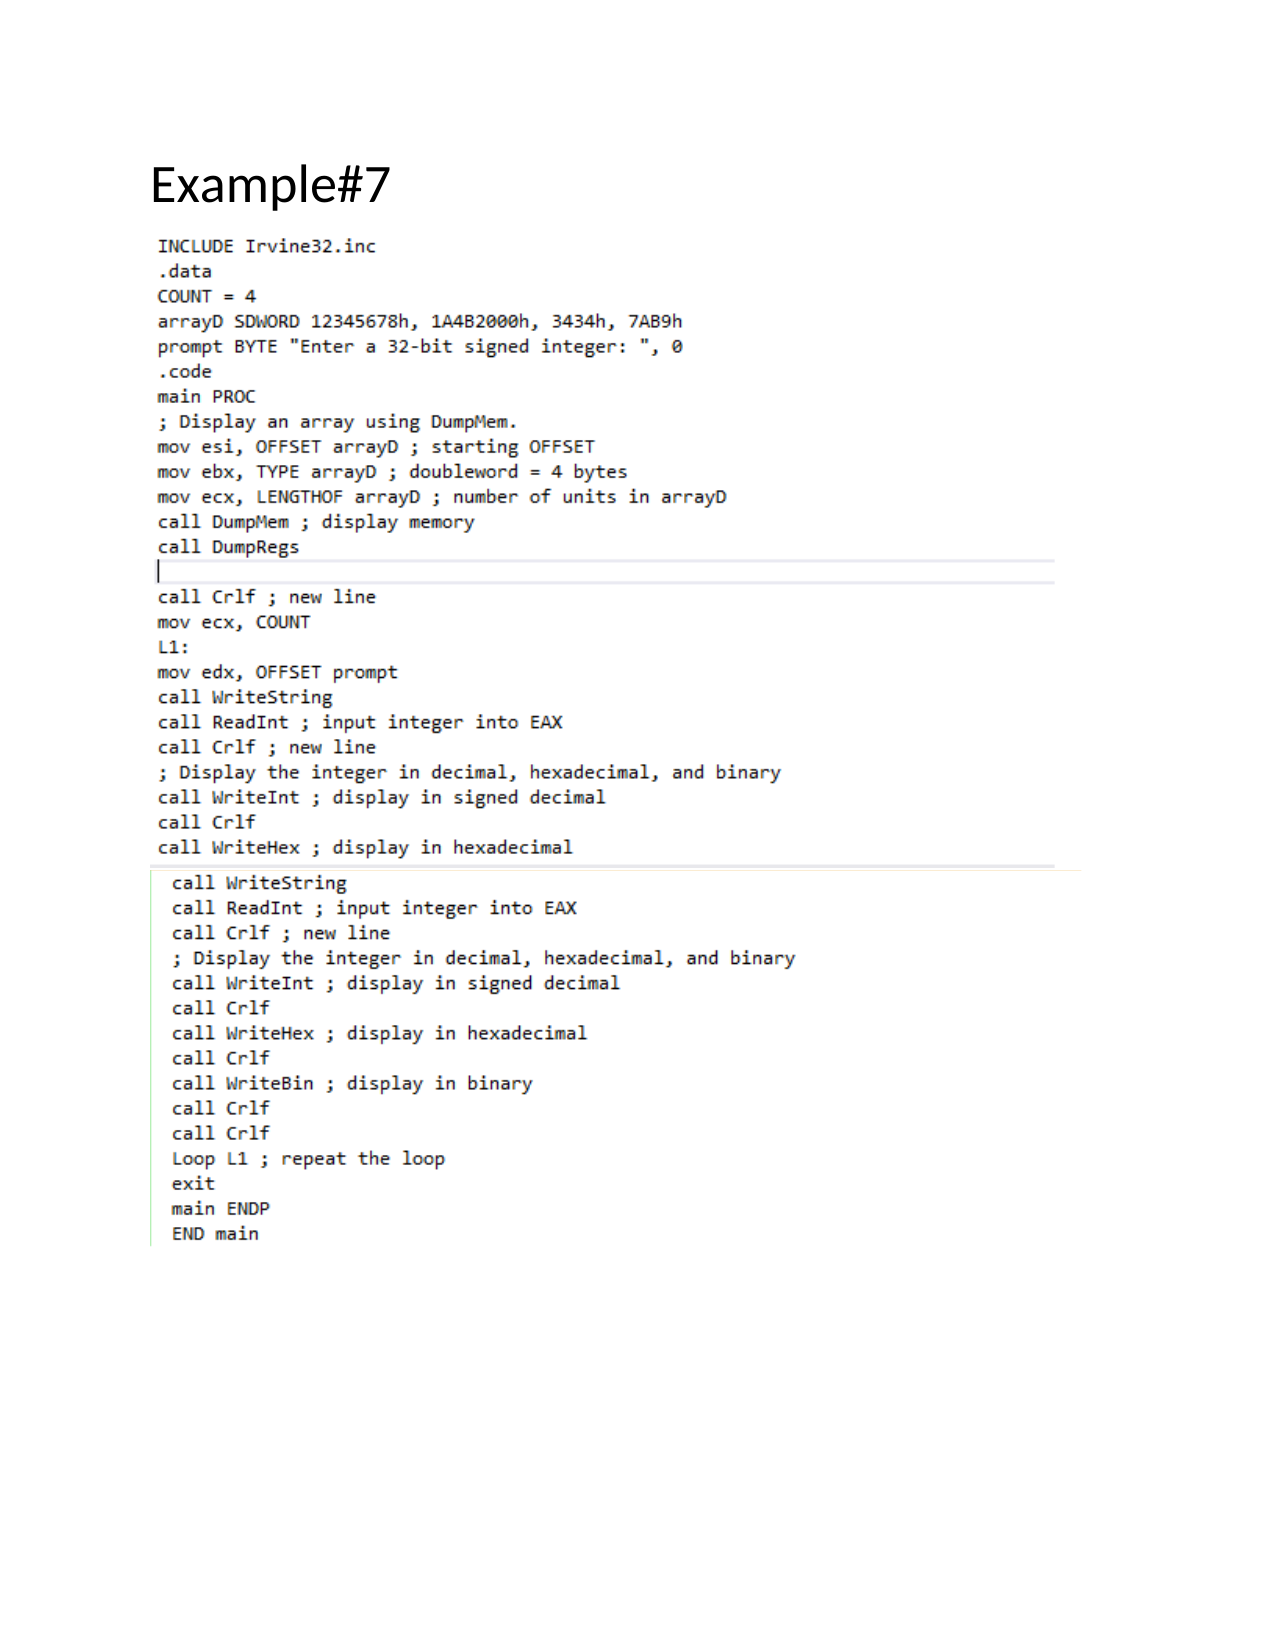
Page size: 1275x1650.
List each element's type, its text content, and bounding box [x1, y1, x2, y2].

text Example#7 [150, 150, 1125, 216]
picture [150, 238, 1055, 868]
picture [150, 870, 1082, 1320]
